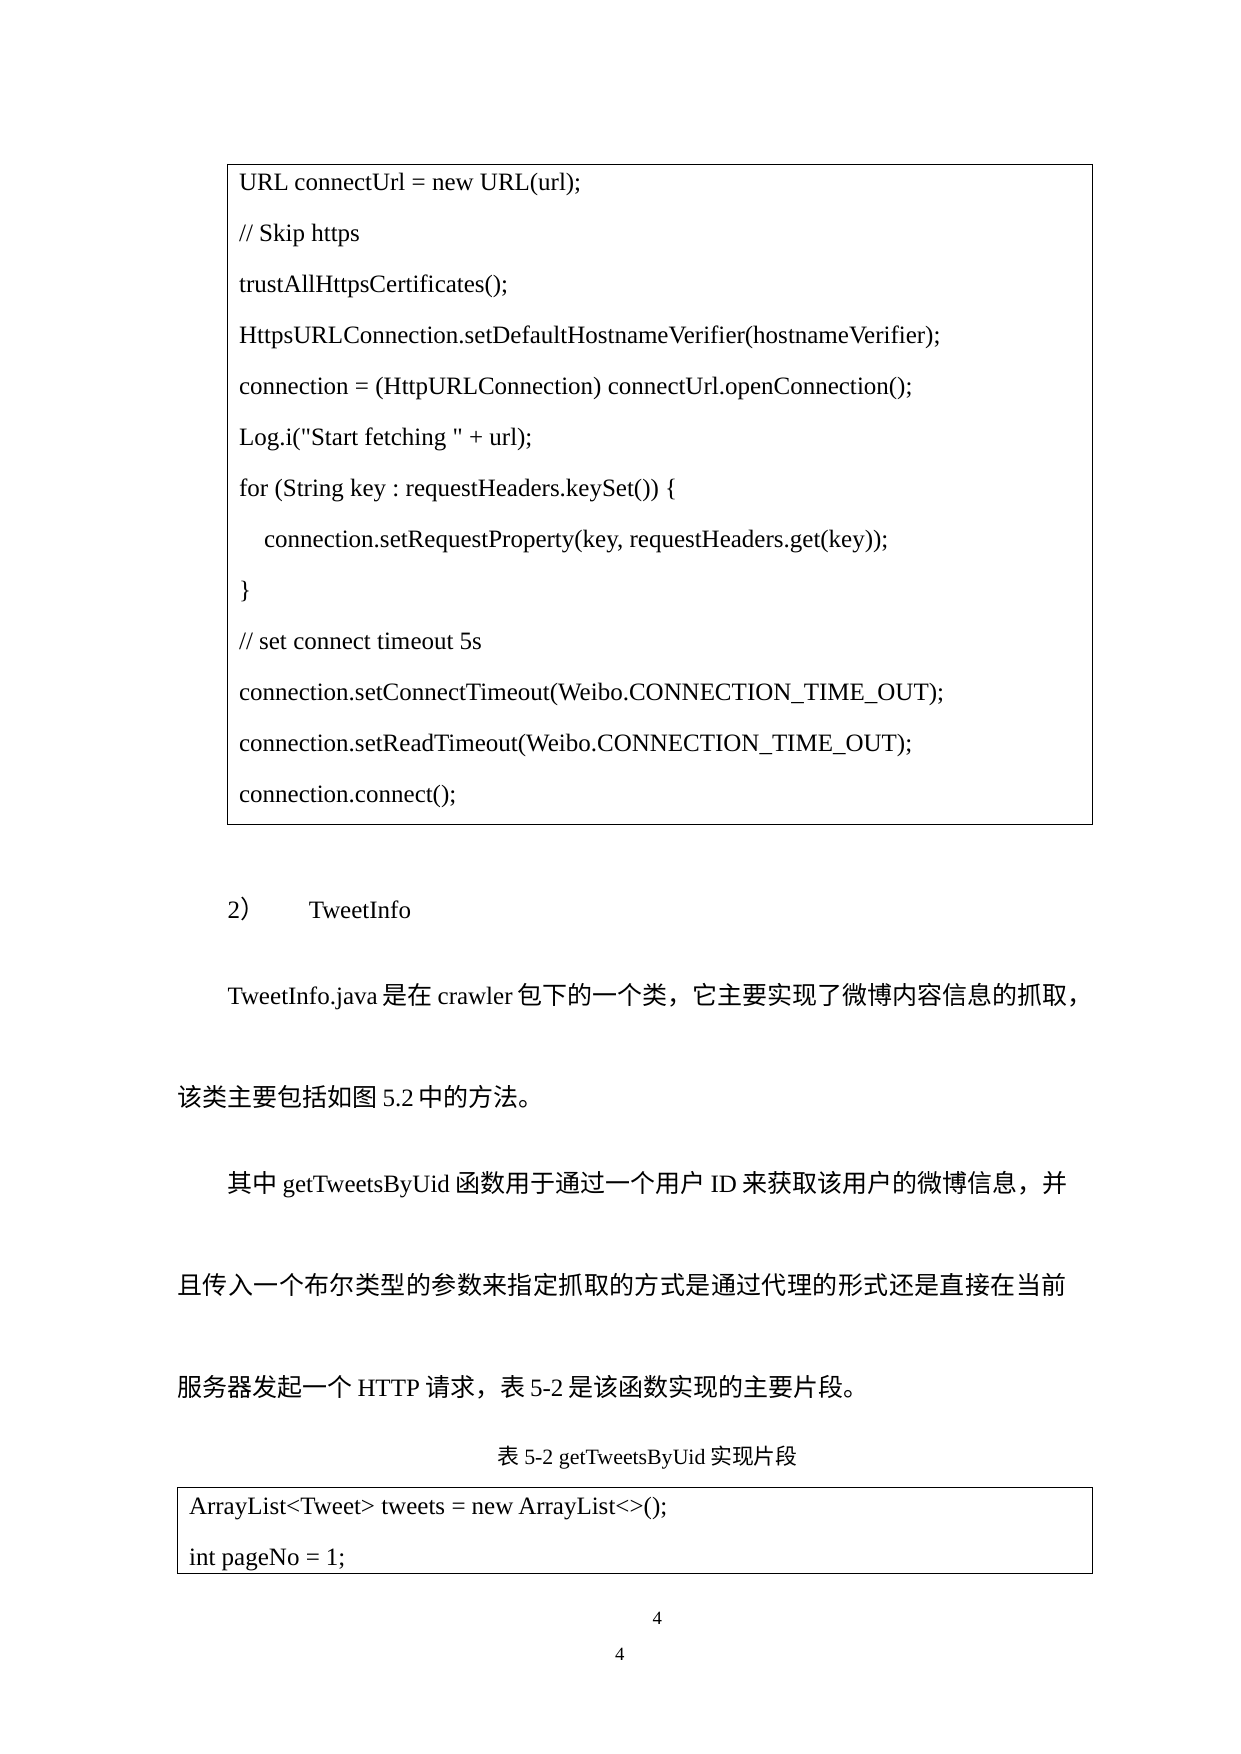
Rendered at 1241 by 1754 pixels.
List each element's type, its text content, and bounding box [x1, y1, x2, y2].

text TweetInfo.java是在crawler包下的一个类，它主要实现了微博内容信息的抓取，该类主要包括如图5.2中的方法。 [177, 960, 1092, 1129]
text 其中getTweetsByUid函数用于通过一个用户ID来获取该用户的微博信息，并且传入一个布尔类型的参数来指定抓取的方式是通过代理的形式还是直接在当前服务器发起一个HTTP请求，表5-2是该函数实现的主要片段。 [177, 1148, 1067, 1419]
text 表 5-2 getTweetsByUid实现片段 [177, 1437, 1067, 1471]
table_header URL connectUrl = new URL(url); // Skip https trustAllHttpsCertificates(); HttpsURLConnection.setDefaultHostnameVerifier(hostnameVerifier); connection = (HttpURLConnection) connectUrl.openConnection(); Log.i("Start fetching " + url); for (String key : requestHeaders.keySet()) { connection.setRequestProperty(key, requestHeaders.get(key)); } // set connect timeout 5s connection.setConnectTimeout(Weibo.CONNECTION_TIME_OUT); connection.setReadTimeout(Weibo.CONNECTION_TIME_OUT); connection.connect(); [228, 165, 1092, 824]
list TweetInfo [227, 874, 1067, 942]
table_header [178, 1488, 1092, 1573]
